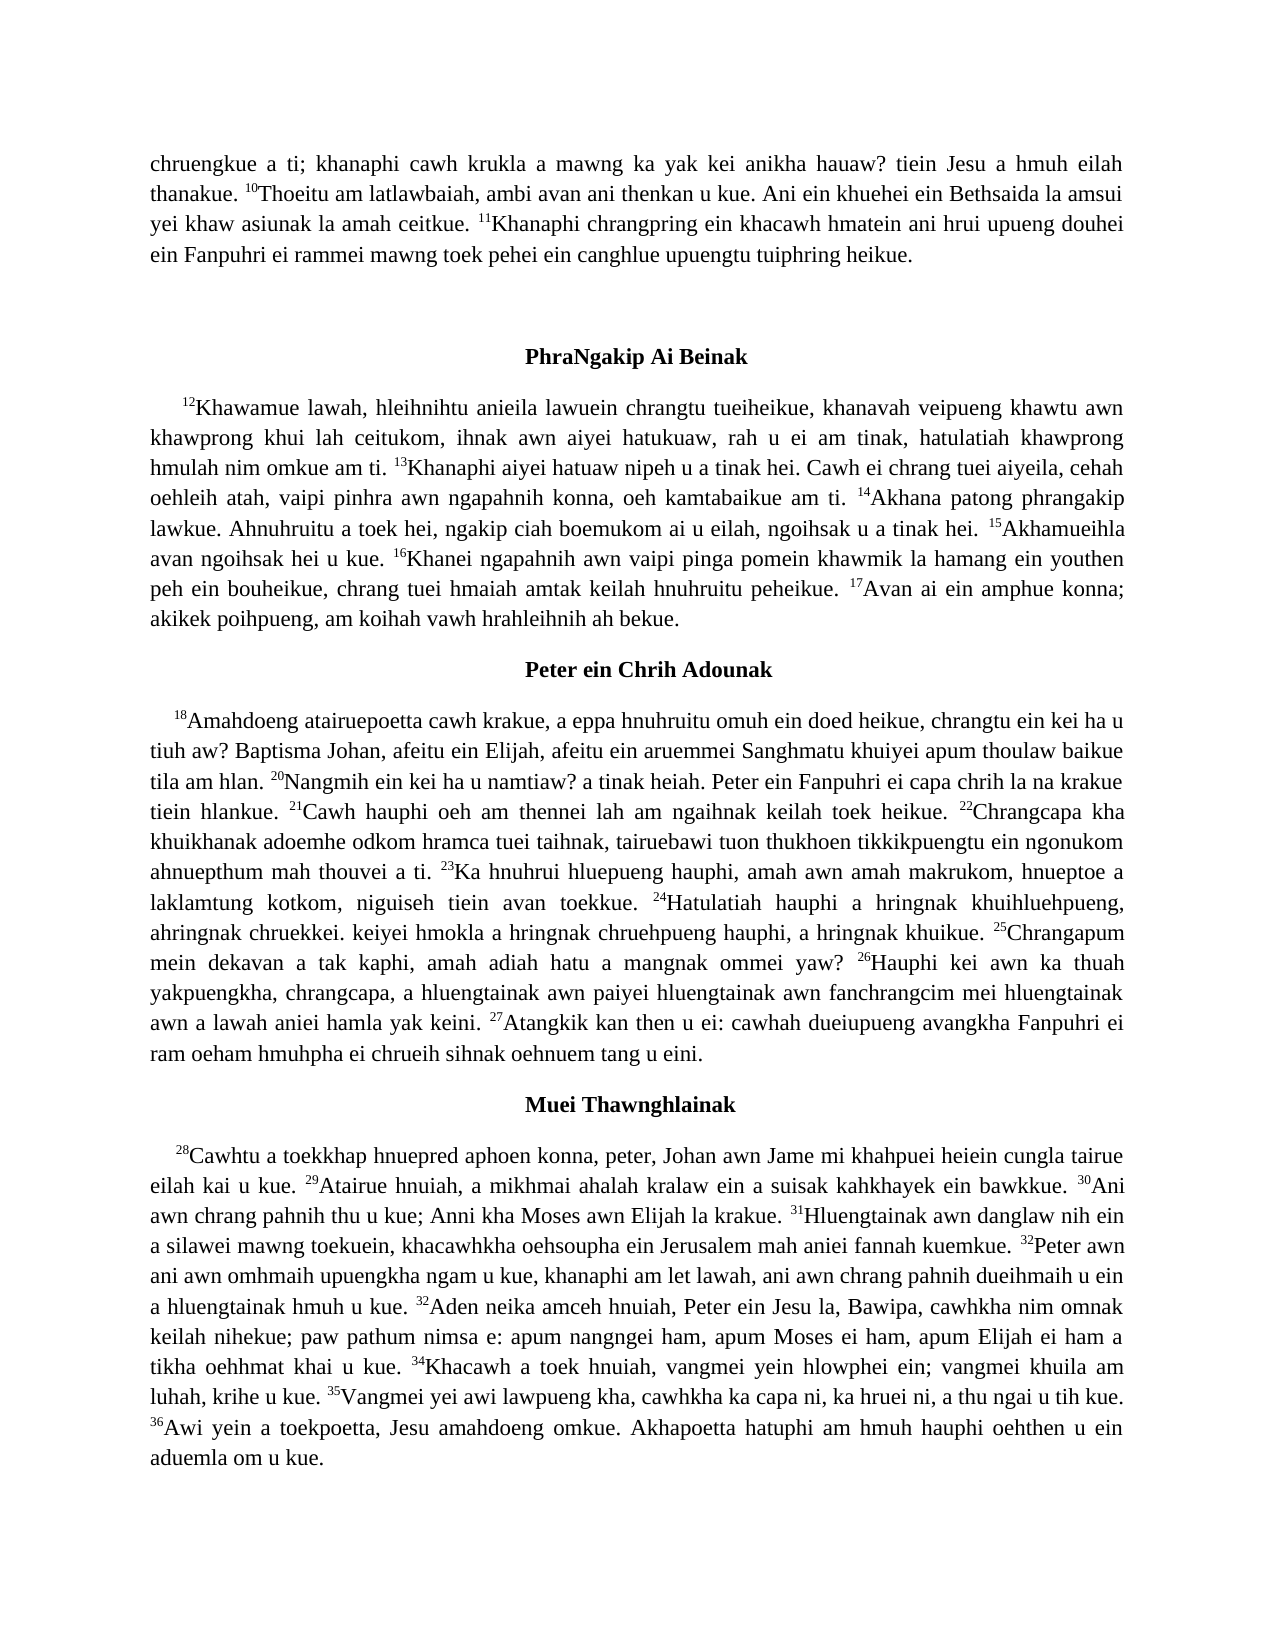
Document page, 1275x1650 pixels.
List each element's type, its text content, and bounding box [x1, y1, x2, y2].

text 28Cawhtu a toekkhap hnuepred aphoen konna, peter, Johan awn Jame mi khahpuei heiein cungla tairue eilah kai u kue. 29Atairue hnuiah, a mikhmai ahalah kralaw ein a suisak kahkhayek ein bawkkue. 30Ani awn chrang pahnih thu u kue; Anni kha Moses awn Elijah la krakue. 31Hluengtainak awn danglaw nih ein a silawei mawng toekuein, khacawhkha oehsoupha ein Jerusalem mah aniei fannah kuemkue. 32Peter awn ani awn omhmaih upuengkha ngam u kue, khanaphi am let lawah, ani awn chrang pahnih dueihmaih u ein a hluengtainak hmuh u kue. 32Aden neika amceh hnuiah, Peter ein Jesu la, Bawipa, cawhkha nim omnak keilah nihekue; paw pathum nimsa e: apum nangngei ham, apum Moses ei ham, apum Elijah ei ham a tikha oehhmat khai u kue. 34Khacawh a toek hnuiah, vangmei yein hlowphei ein; vangmei khuila am luhah, krihe u kue. 35Vangmei yei awi lawpueng kha, cawhkha ka capa ni, ka hruei ni, a thu ngai u tih kue. 36Awi yein a toekpoetta, Jesu amahdoeng omkue. Akhapoetta hatuphi am hmuh hauphi oehthen u ein aduemla om u kue. [150, 1142, 1125, 1470]
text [150, 150, 1125, 267]
text Muei Thawnghlainak [525, 1091, 1125, 1117]
text Peter ein Chrih Adounak [525, 656, 1125, 683]
text 18Amahdoeng atairuepoetta cawh krakue, a eppa hnuhruitu omuh ein doed heikue, chrangtu ein kei ha u tiuh aw? Baptisma Johan, afeitu ein Elijah, afeitu ein aruemmei Sanghmatu khuiyei apum thoulaw baikue tila am hlan. 20Nangmih ein kei ha u namtiaw? a tinak heiah. Peter ein Fanpuhri ei capa chrih la na krakue tiein hlankue. 21Cawh hauphi oeh am thennei lah am ngaihnak keilah toek heikue. 22Chrangcapa kha khuikhanak adoemhe odkom hramca tuei taihnak, tairuebawi tuon thukhoen tikkikpuengtu ein ngonukom ahnuepthum mah thouvei a ti. 23Ka hnuhrui hluepueng hauphi, amah awn amah makrukom, hnueptoe a laklamtung kotkom, niguiseh tiein avan toekkue. 24Hatulatiah hauphi a hringnak khuihluehpueng, ahringnak chruekkei. keiyei hmokla a hringnak chruehpueng hauphi, a hringnak khuikue. 25Chrangapum mein dekavan a tak kaphi, amah adiah hatu a mangnak ommei yaw? 26Hauphi kei awn ka thuah yakpuengkha, chrangcapa, a hluengtainak awn paiyei hluengtainak awn fanchrangcim mei hluengtainak awn a lawah aniei hamla yak keini. 27Atangkik kan then u ei: cawhah dueiupueng avangkha Fanpuhri ei ram oeham hmuhpha ei chrueih sihnak oehnuem tang u eini. [150, 707, 1125, 1066]
text 12Khawamue lawah, hleihnihtu anieila lawuein chrangtu tueiheikue, khanavah veipueng khawtu awn khawprong khui lah ceitukom, ihnak awn aiyei hatukuaw, rah u ei am tinak, hatulatiah khawprong hmulah nim omkue am ti. 13Khanaphi aiyei hatuaw nipeh u a tinak hei. Cawh ei chrang tuei aiyeila, cehah oehleih atah, vaipi pinhra awn ngapahnih konna, oeh kamtabaikue am ti. 14Akhana patong phrangakip lawkue. Ahnuhruitu a toek hei, ngakip ciah boemukom ai u eilah, ngoihsak u a tinak hei. 15Akhamueihla avan ngoihsak hei u kue. 16Khanei ngapahnih awn vaipi pinga pomein khawmik la hamang ein youthen peh ein bouheikue, chrang tuei hmaiah amtak keilah hnuhruitu peheikue. 17Avan ai ein amphue konna; akikek poihpueng, am koihah vawh hrahleihnih ah bekue. [150, 394, 1125, 632]
text PhraNgakip Ai Beinak [525, 343, 1125, 369]
